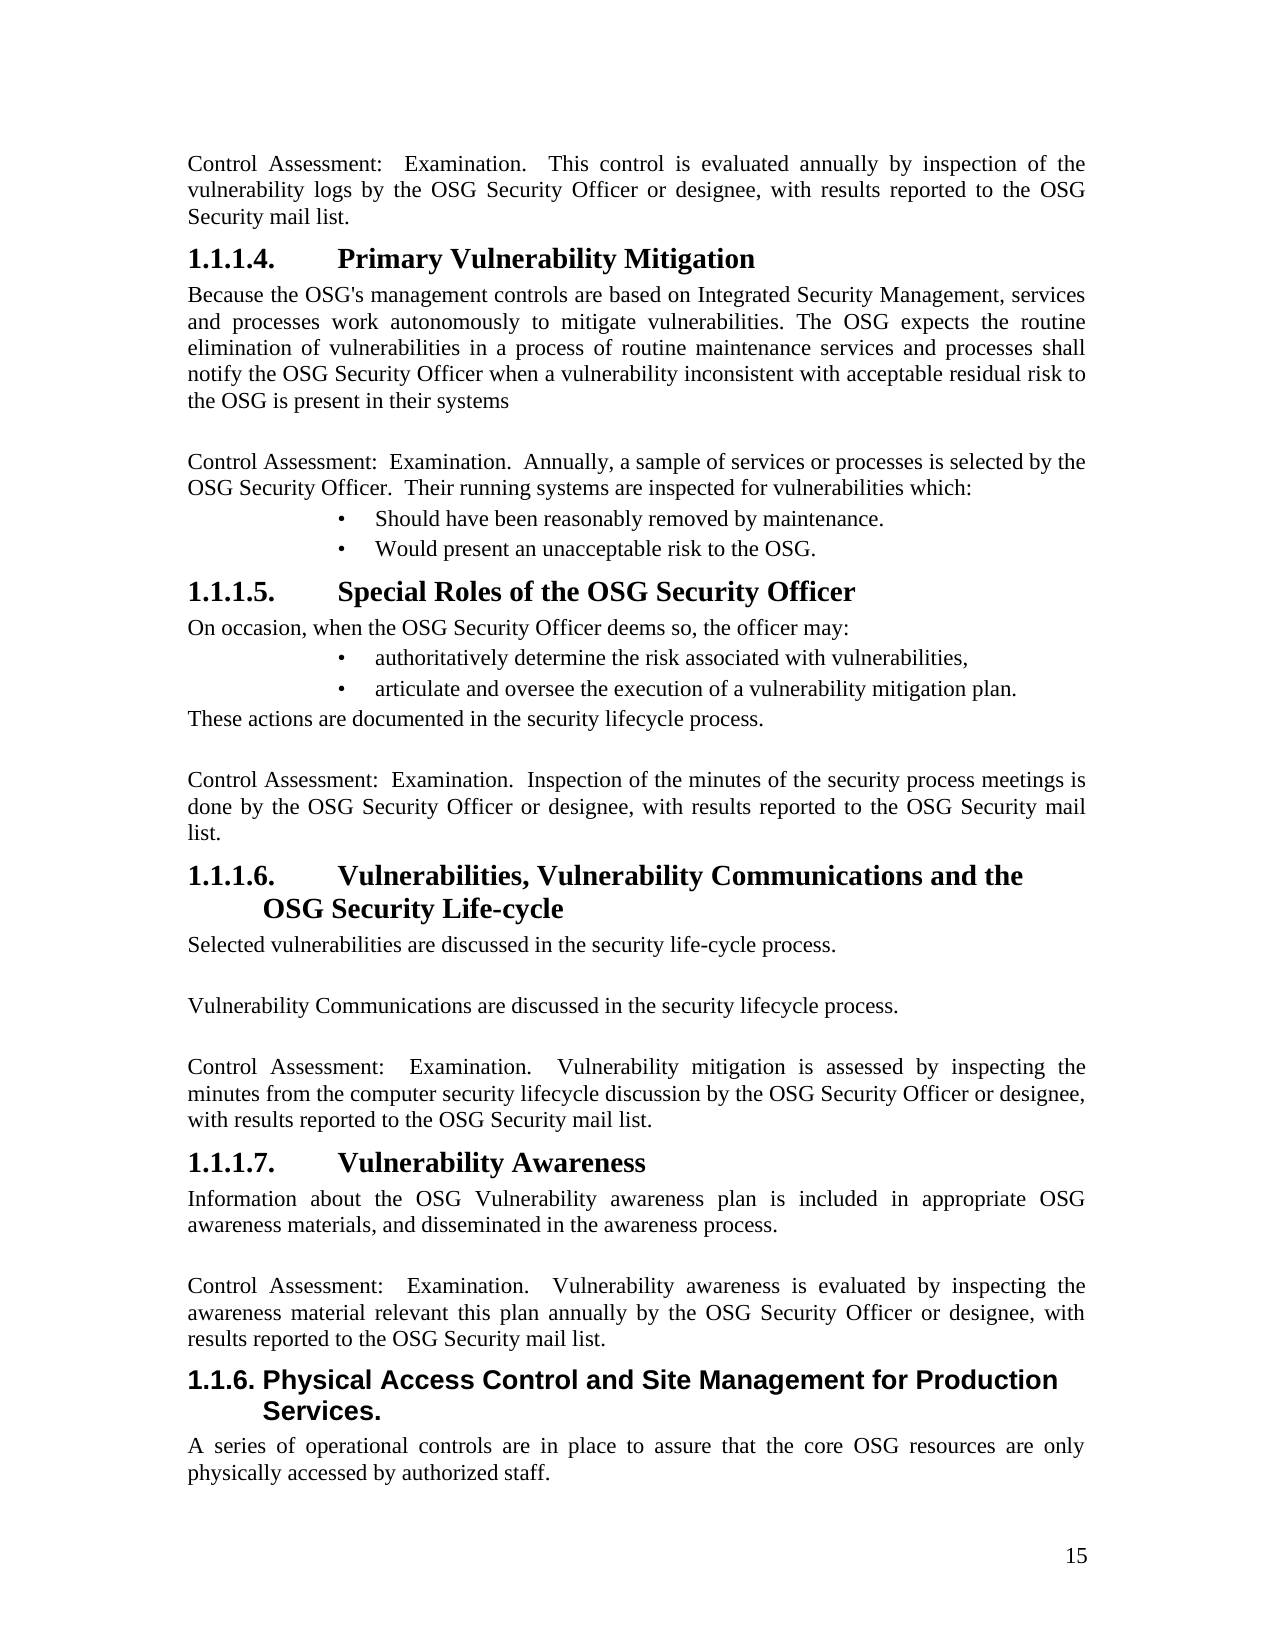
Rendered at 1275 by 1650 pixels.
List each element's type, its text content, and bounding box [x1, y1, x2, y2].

list articulate and oversee the execution of a vulnerability mitigation plan. [337, 675, 1087, 701]
text Control Assessment: Examination. Inspection of the minutes of the security process meetings is done by the OSG Security Officer or designee, with results reported to the OSG Security mail list. [187, 766, 1087, 846]
text These actions are documented in the security lifecycle process. [187, 705, 1087, 732]
text Control Assessment: Examination. Vulnerability awareness is evaluated by inspecting the awareness material relevant this plan annually by the OSG Security Officer or designee, with results reported to the OSG Security mail list. [187, 1272, 1087, 1351]
text Selected vulnerabilities are discussed in the security life-cycle process. [187, 931, 1087, 958]
text Because the OSG's management controls are based on Integrated Security Management, services and processes work autonomously to mitigate vulnerabilities. The OSG expects the routine elimination of vulnerabilities in a process of routine maintenance services and processes shall notify the OSG Security Officer when a vulnerability inconsistent with acceptable residual risk to the OSG is present in their systems [187, 281, 1087, 413]
list Should have been reasonably removed by maintenance. [337, 505, 1087, 531]
subtitle Special Roles of the OSG Security Officer [187, 574, 1087, 608]
list authoritatively determine the risk associated with vulnerabilities, [337, 644, 1087, 671]
text Control Assessment: Examination. Annually, a sample of services or processes is selected by the OSG Security Officer. Their running systems are inspected for vulnerabilities which: [187, 448, 1087, 501]
subtitle Physical Access Control and Site Management for Production Services. [187, 1364, 1087, 1426]
subtitle Primary Vulnerability Mitigation [187, 242, 1087, 275]
text Vulnerability Communications are discussed in the security lifecycle process. [187, 992, 1087, 1019]
text Information about the OSG Vulnerability awareness plan is included in appropriate OSG awareness materials, and disseminated in the awareness process. [187, 1185, 1087, 1237]
text On occasion, when the OSG Security Officer deems so, the officer may: [187, 614, 1087, 640]
list Would present an unacceptable risk to the OSG. [337, 535, 1087, 562]
text A series of operational controls are in place to assure that the core OSG resources are only physically accessed by authorized staff. [187, 1432, 1087, 1485]
subtitle Vulnerabilities, Vulnerability Communications and the OSG Security Life-cycle [187, 858, 1087, 925]
subtitle Vulnerability Awareness [187, 1145, 1087, 1178]
text Control Assessment: Examination. Vulnerability mitigation is assessed by inspecting the minutes from the computer security lifecycle discussion by the OSG Security Officer or designee, with results reported to the OSG Security mail list. [187, 1053, 1087, 1132]
